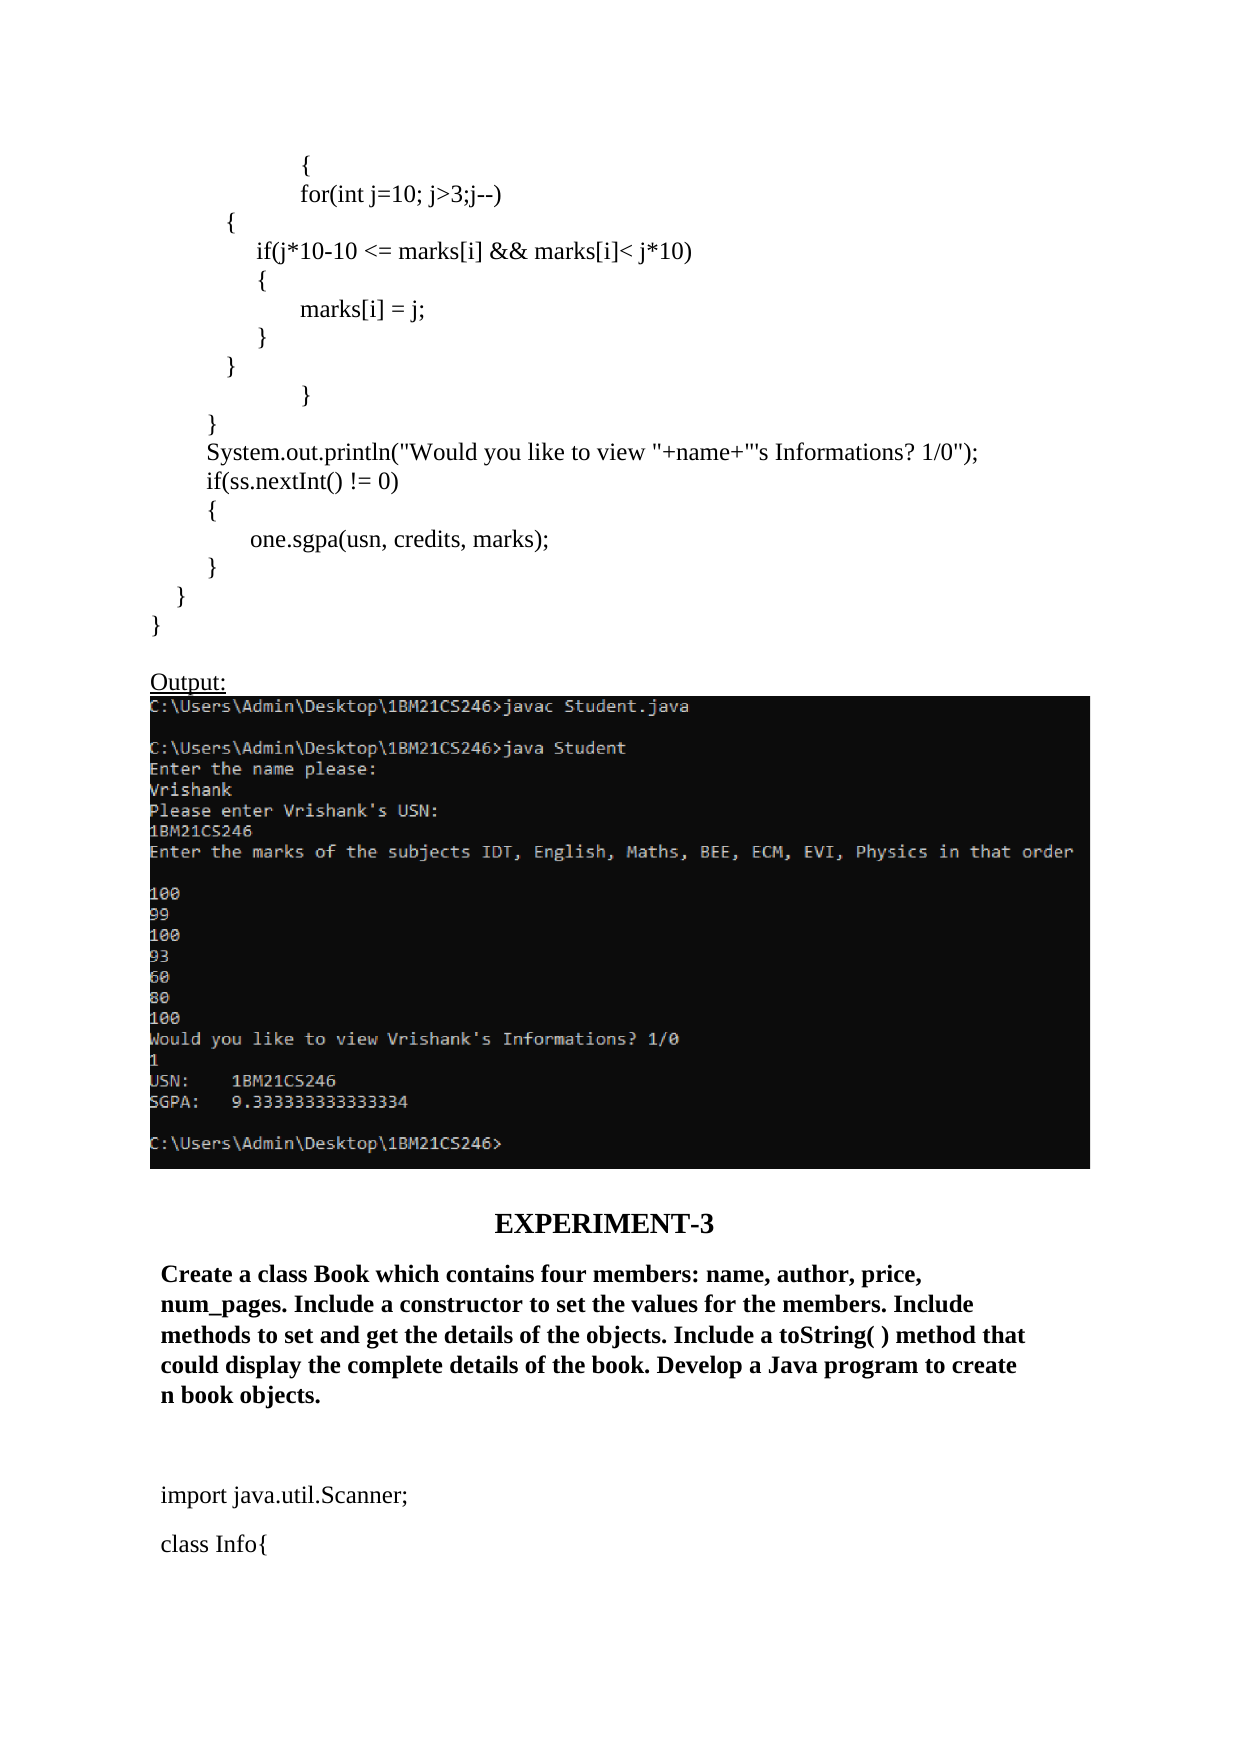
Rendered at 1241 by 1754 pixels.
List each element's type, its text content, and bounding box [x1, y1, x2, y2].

subtitle EXPERIMENT-3 [391, 1206, 818, 1240]
text } [150, 610, 1090, 639]
text { [150, 495, 1090, 524]
text } [150, 581, 1090, 610]
text if(ss.nextInt() != 0) [150, 466, 1090, 495]
text import java.util.Scanner; [160, 1480, 1037, 1508]
text class Info{ [160, 1529, 1037, 1558]
text Create a class Book which contains four members: name, author, price, num_pages. Include a constructor to set the values for the members. Include methods to set and get the details of the objects. Include a toString( ) method that could display the complete details of the book. Develop a Java program to create n book objects. [160, 1259, 1037, 1409]
text if(j*10-10 <= marks[i] && marks[i]< j*10) [150, 236, 1090, 265]
text one.sgpa(usn, credits, marks); [150, 524, 1090, 552]
text for(int j=10; j>3;j--) [150, 179, 1090, 207]
text Output: [150, 667, 1090, 696]
text } [150, 552, 1090, 581]
text marks[i] = j; [150, 294, 1090, 322]
text } [150, 380, 1090, 409]
text } [150, 322, 1090, 351]
picture [150, 696, 1091, 1169]
text System.out.println("Would you like to view "+name+"'s Informations? 1/0"); [150, 437, 1090, 466]
text { [150, 207, 1090, 236]
text { [150, 265, 1090, 294]
text } [150, 351, 1090, 380]
text { [150, 150, 1090, 179]
text } [150, 409, 1090, 437]
